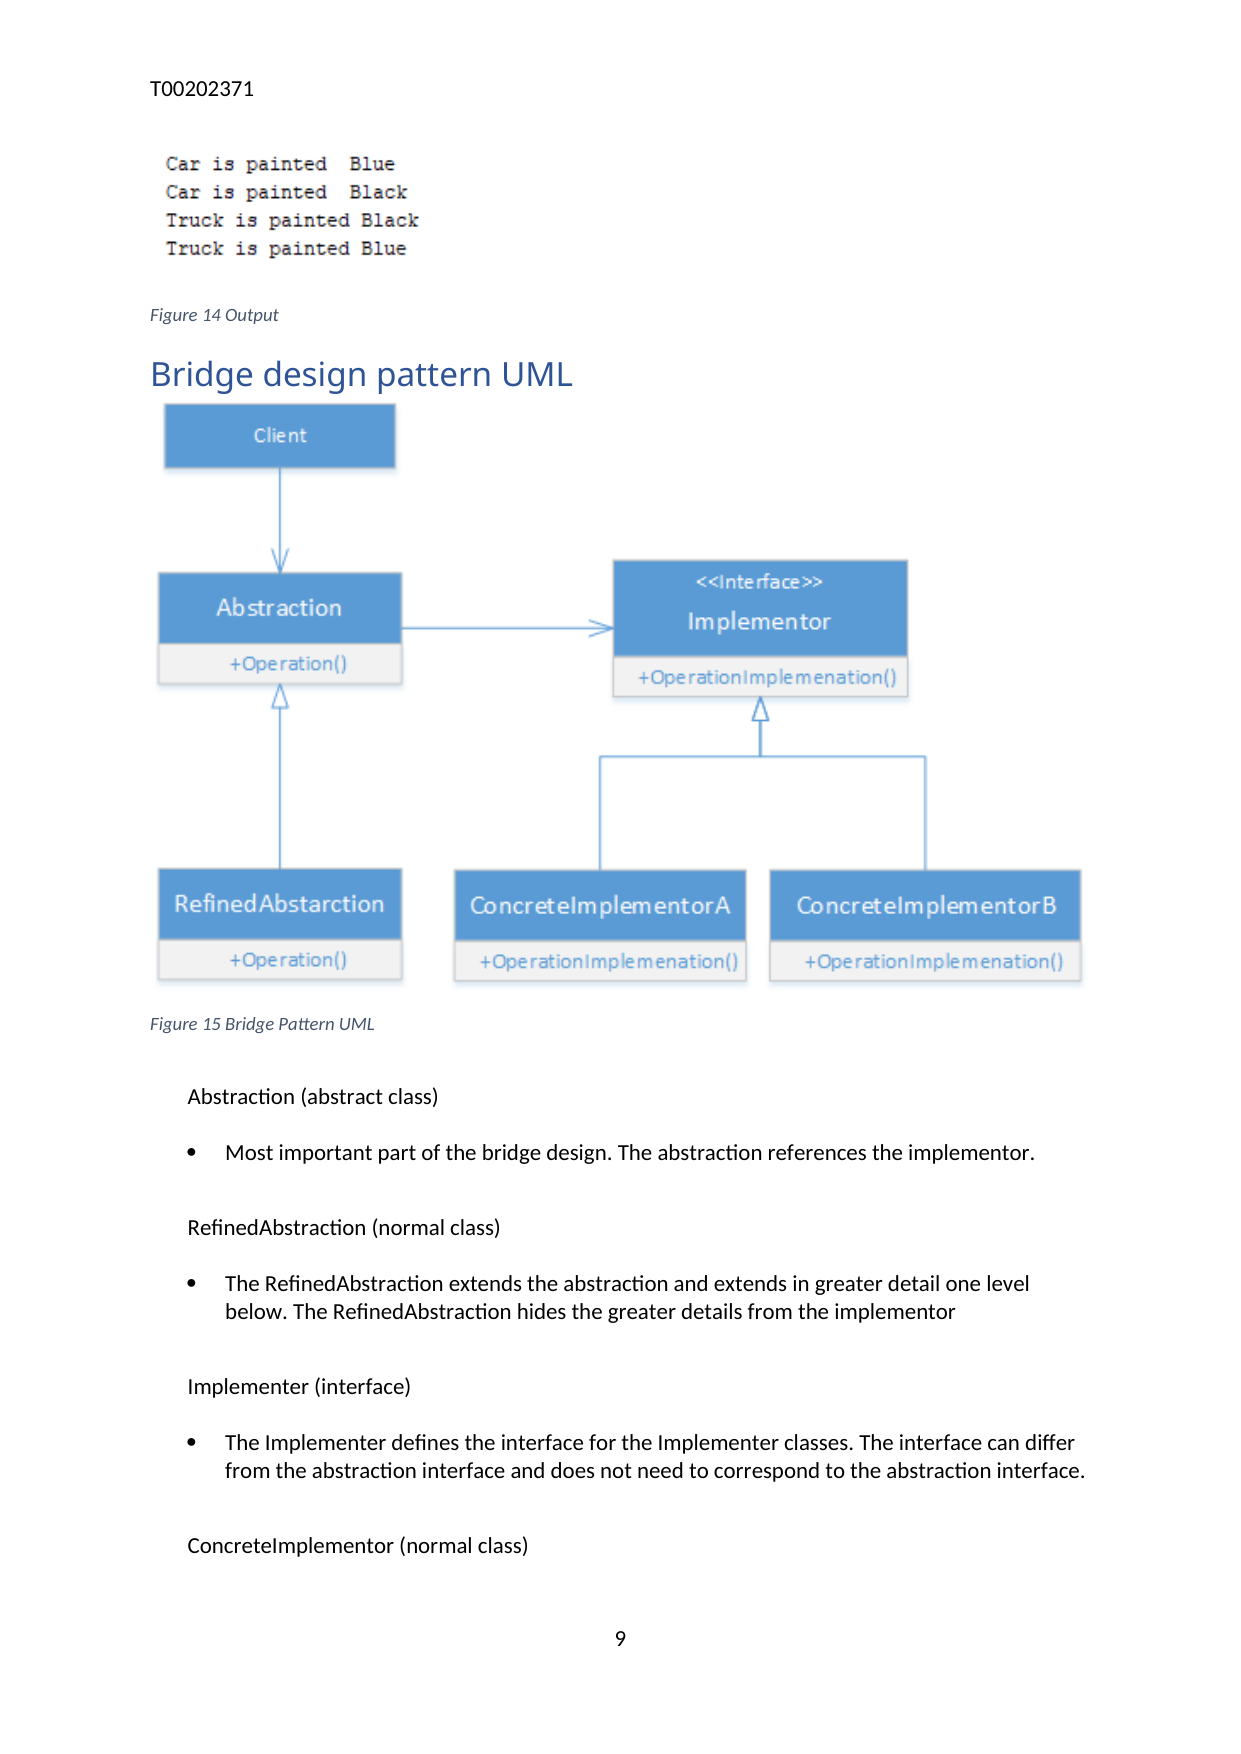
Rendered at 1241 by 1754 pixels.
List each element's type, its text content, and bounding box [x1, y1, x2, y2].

subtitle ConcreteImplementor (normal class) [187, 1531, 1090, 1559]
subtitle RefinedAbstraction (normal class) [187, 1213, 1090, 1241]
text Figure 14 Output [150, 303, 1090, 326]
picture [150, 150, 1241, 285]
list The Implementer defines the interface for the Implementer classes. The interface can differ from the abstraction interface and does not need to correspond to the abstraction interface. [187, 1428, 1090, 1484]
subtitle Implementer (interface) [187, 1372, 1090, 1400]
text Figure 15 Bridge Pattern UML [150, 1012, 1090, 1035]
subtitle Abstraction (abstract class) [187, 1082, 1090, 1110]
subtitle Bridge design pattern UML [150, 351, 1090, 397]
list Most important part of the bridge design. The abstraction references the implementor. [187, 1138, 1090, 1166]
picture [150, 400, 1091, 994]
list The RefinedAbstraction extends the abstraction and extends in greater detail one level below. The RefinedAbstraction hides the greater details from the implementor [187, 1269, 1090, 1325]
